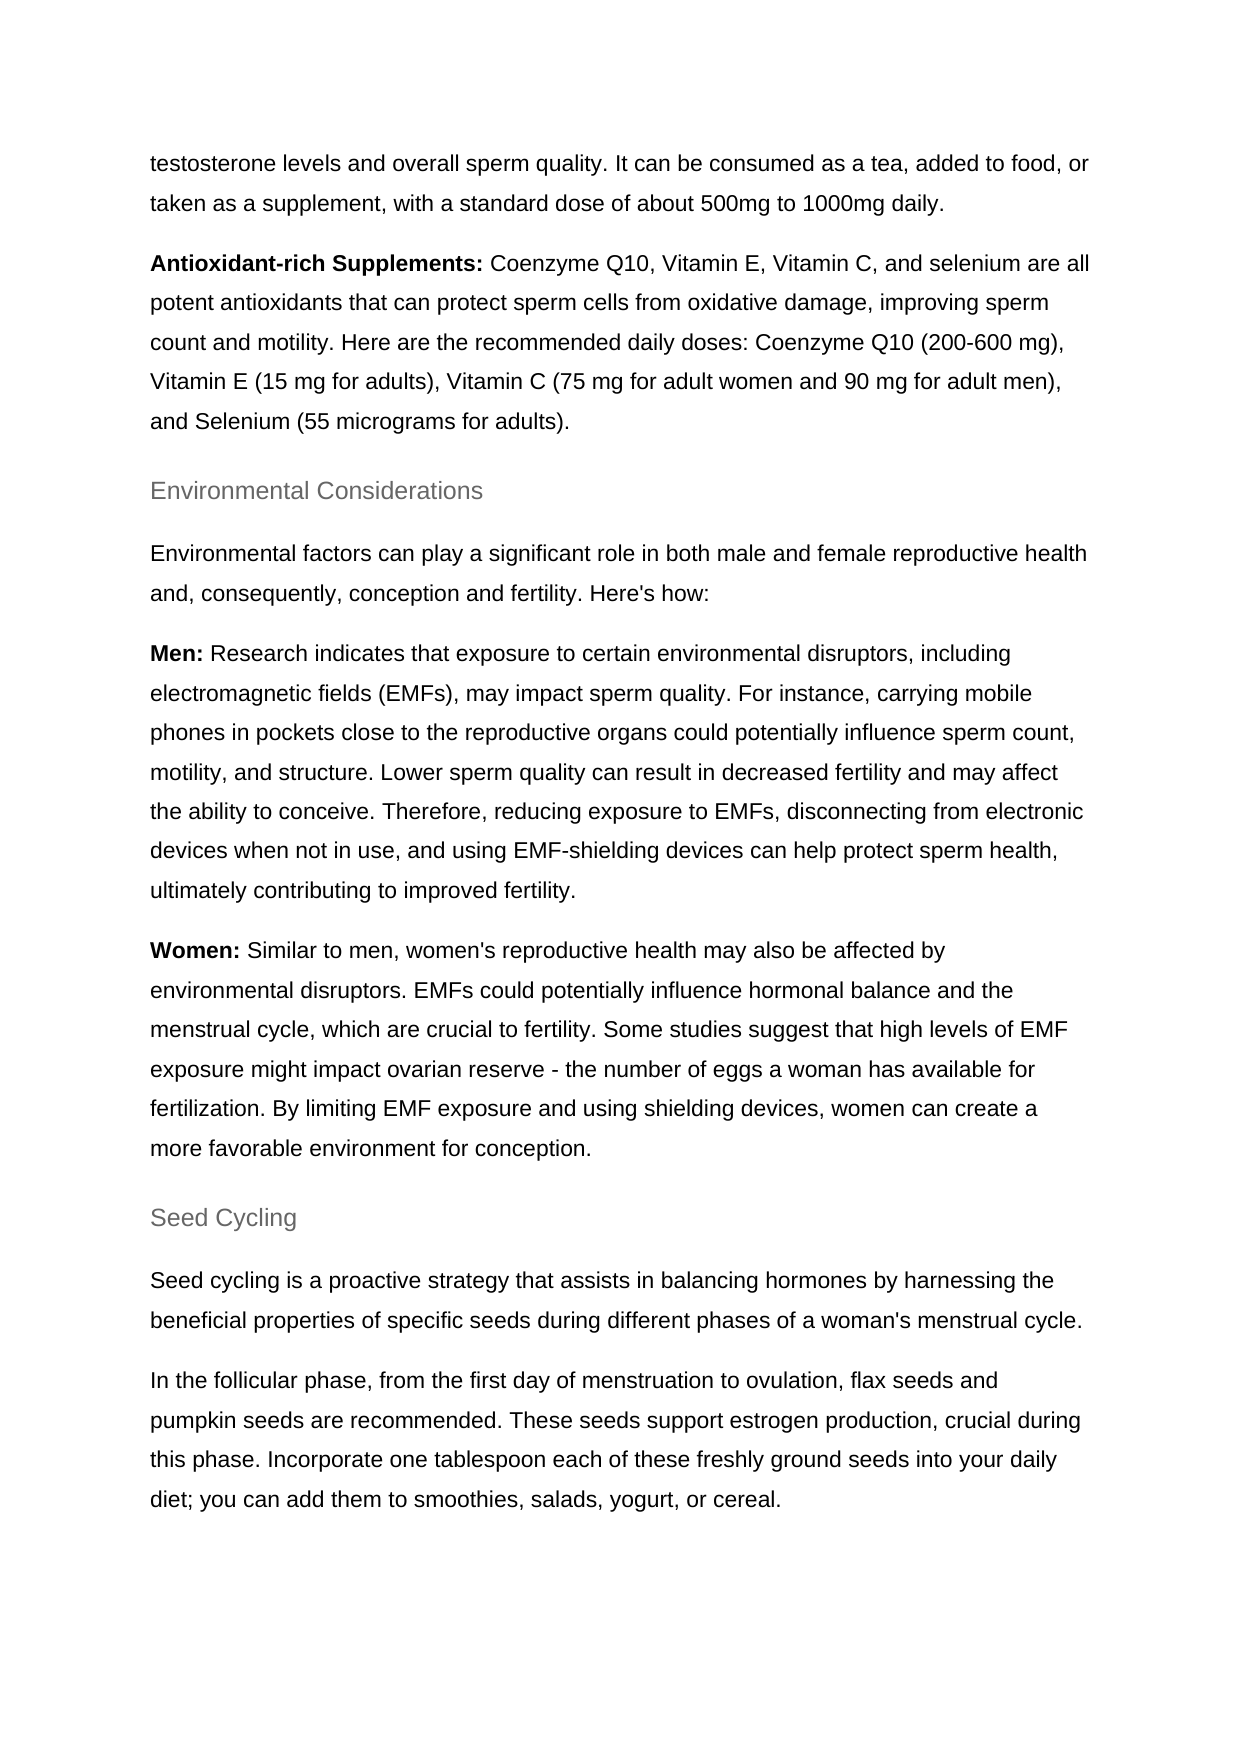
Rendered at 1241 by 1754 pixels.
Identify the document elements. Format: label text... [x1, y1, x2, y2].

text Women: Similar to men, women's reproductive health may also be affected by environmental disruptors. EMFs could potentially influence hormonal balance and the menstrual cycle, which are crucial to fertility. Some studies suggest that high levels of EMF exposure might impact ovarian reserve - the number of eggs a woman has available for fertilization. By limiting EMF exposure and using shielding devices, women can create a more favorable environment for conception. [150, 937, 1090, 1161]
subtitle Environmental Considerations [150, 476, 1090, 505]
text Seed cycling is a proactive strategy that assists in balancing hormones by harnessing the beneficial properties of specific seeds during different phases of a woman's menstrual cycle. [150, 1267, 1090, 1333]
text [150, 150, 1090, 216]
text In the follicular phase, from the first day of menstruation to ovulation, flax seeds and pumpkin seeds are recommended. These seeds support estrogen production, crucial during this phase. Incorporate one tablespoon each of these freshly ground seeds into your daily diet; you can add them to smoothies, salads, yogurt, or cereal. [150, 1367, 1090, 1512]
text Environmental factors can play a significant role in both male and female reproductive health and, consequently, conception and fertility. Here's how: [150, 540, 1090, 606]
text Men: Research indicates that exposure to certain environmental disruptors, including electromagnetic fields (EMFs), may impact sperm quality. For instance, carrying mobile phones in pockets close to the reproductive organs could potentially influence sperm count, motility, and structure. Lower sperm quality can result in decreased fertility and may affect the ability to conceive. Therefore, reducing exposure to EMFs, disconnecting from electronic devices when not in use, and using EMF-shielding devices can help protect sperm health, ultimately contributing to improved fertility. [150, 640, 1090, 903]
subtitle Seed Cycling [150, 1203, 1090, 1232]
text Antioxidant-rich Supplements: Coenzyme Q10, Vitamin E, Vitamin C, and selenium are all potent antioxidants that can protect sperm cells from oxidative damage, improving sperm count and motility. Here are the recommended daily doses: Coenzyme Q10 (200-600 mg), Vitamin E (15 mg for adults), Vitamin C (75 mg for adult women and 90 mg for adult men), and Selenium (55 micrograms for adults). [150, 250, 1090, 434]
